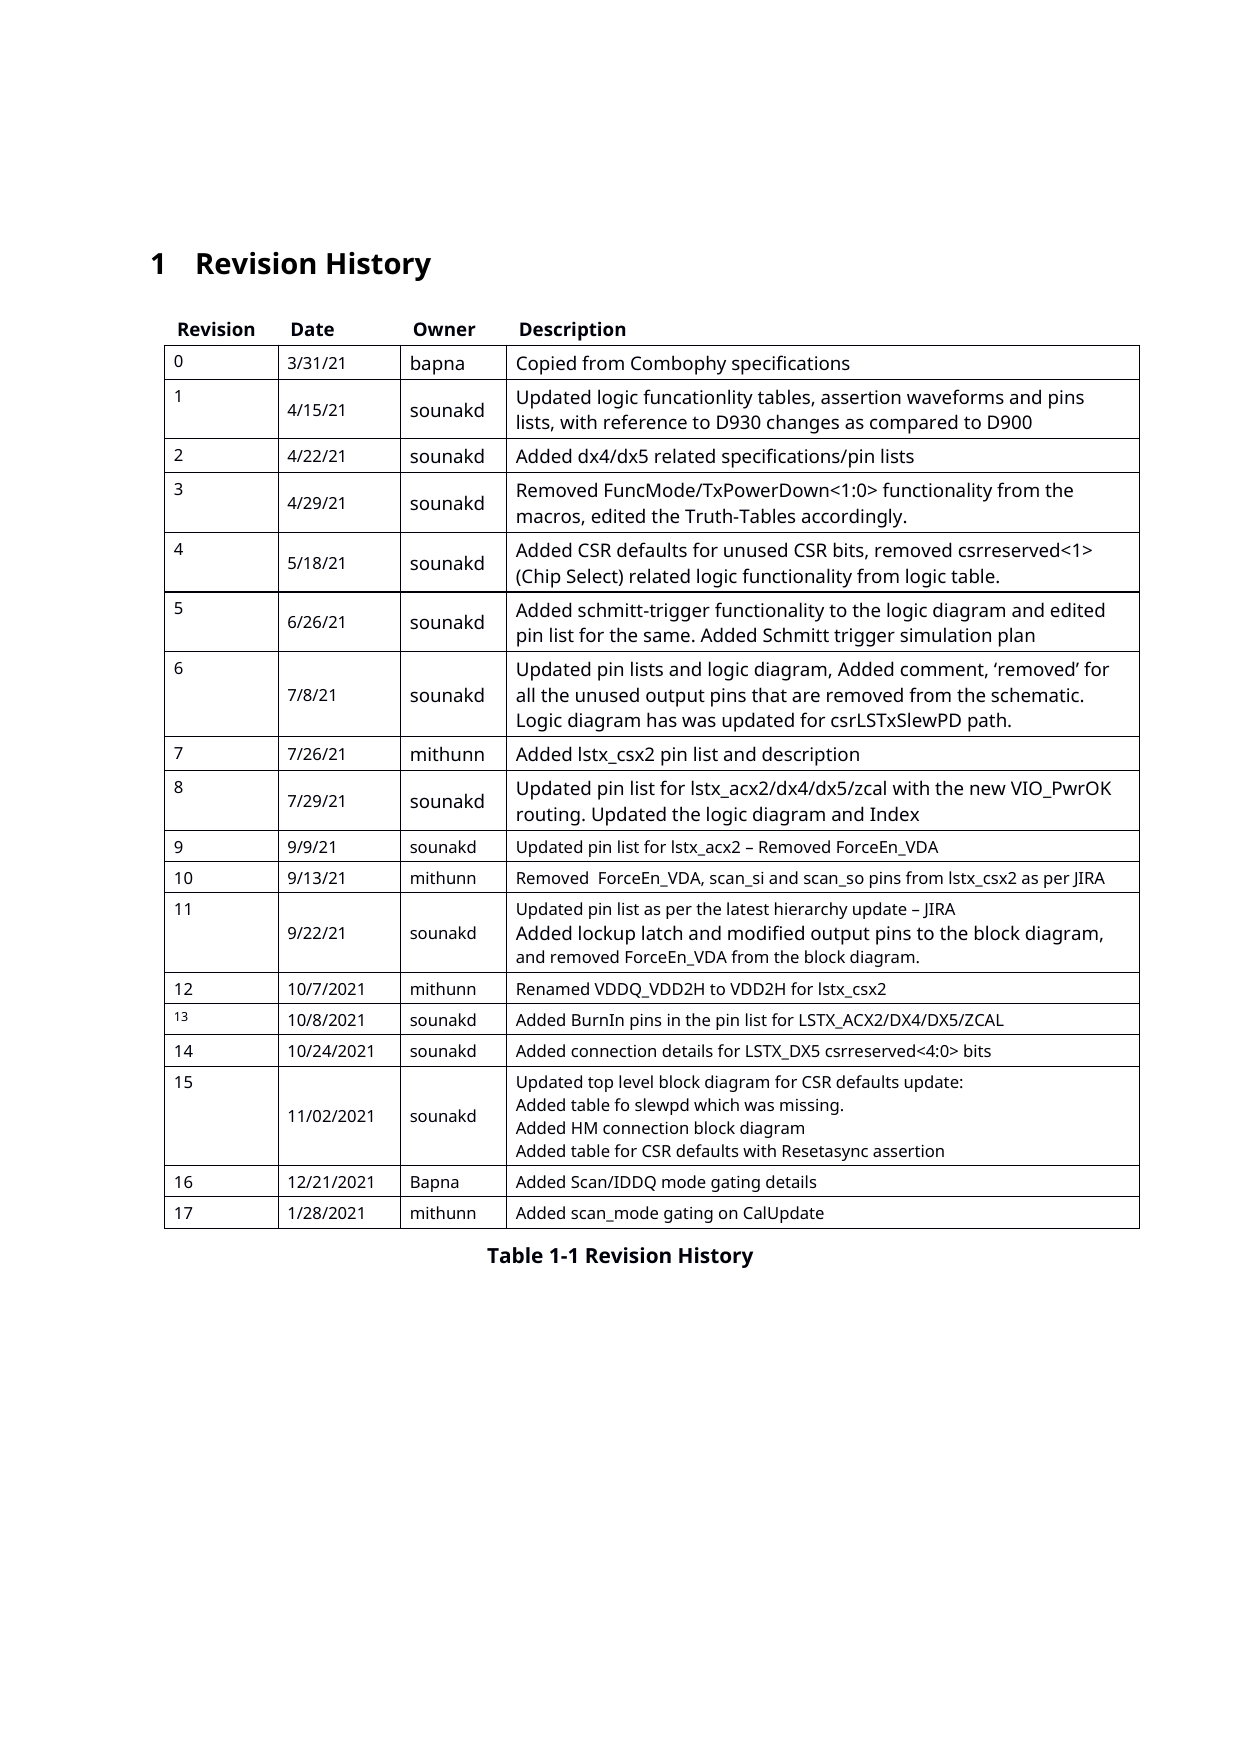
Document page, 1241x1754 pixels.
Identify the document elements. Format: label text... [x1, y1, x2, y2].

table_cell 3 [165, 473, 278, 532]
table_cell Added BurnIn pins in the pin list for LSTX_ACX2/DX4/DX5/ZCAL [507, 1004, 1139, 1034]
table_cell mithunn [401, 862, 506, 892]
table_cell 10/8/2021 [279, 1004, 400, 1034]
table_cell Bapna [401, 1166, 506, 1196]
table_cell 17 [165, 1197, 278, 1227]
text Table 1-1 Revision History [150, 1241, 1090, 1269]
table_cell 2 [165, 439, 278, 472]
table_cell 12/21/2021 [279, 1166, 400, 1196]
table_cell 12 [165, 973, 278, 1003]
table_cell Updated pin lists and logic diagram, Added comment, ‘removed’ for all the unused output pins that are removed from the schematic. Logic diagram has was updated for csrLSTxSlewPD path. [507, 652, 1139, 736]
table_cell Updated pin list as per the latest hierarchy update – JIRA P80001562-178185 Added lockup latch and modified output pins to the block diagram, and removed ForceEn_VDA from the block diagram. [507, 893, 1139, 972]
table_header Revision [165, 312, 278, 344]
table_cell 5 [165, 593, 278, 651]
table_cell Updated pin list for lstx_acx2 – Removed ForceEn_VDA [507, 831, 1139, 861]
table_cell 7 [165, 737, 278, 770]
table_cell mithunn [401, 1197, 506, 1227]
table_cell Added dx4/dx5 related specifications/pin lists [507, 439, 1139, 472]
table_cell 1 [165, 380, 278, 438]
table_cell Added lstx_csx2 pin list and description [507, 737, 1139, 770]
table_cell 9 [165, 831, 278, 861]
table_cell 15 [165, 1067, 278, 1165]
table_cell bapna [401, 346, 506, 379]
table_cell 14 [165, 1035, 278, 1066]
table_cell 4/22/21 [279, 439, 400, 472]
table_cell Added scan_mode gating on CalUpdate [507, 1197, 1139, 1227]
table_cell 9/9/21 [279, 831, 400, 861]
table_cell sounakd [401, 533, 506, 591]
table_cell 4 [165, 533, 278, 591]
table_cell Updated logic funcationlity tables, assertion waveforms and pins lists, with reference to D930 changes as compared to D900 [507, 380, 1139, 438]
table_cell 1/28/2021 [279, 1197, 400, 1227]
table_cell Removed ForceEn_VDA, scan_si and scan_so pins from lstx_csx2 as per JIRA P80001562-173513 [507, 862, 1139, 892]
table_cell sounakd [401, 593, 506, 651]
table_cell Added connection details for LSTX_DX5 csrreserved<4:0> bits [507, 1035, 1139, 1066]
table_cell 0 [165, 346, 278, 379]
table_cell 13 [165, 1004, 278, 1034]
table_cell sounakd [401, 1004, 506, 1034]
table_cell 16 [165, 1166, 278, 1196]
table_cell Updated top level block diagram for CSR defaults update: https://jira.internal.synopsys.com/browse/P80001562-126172 Added table fo slewpd which was missing. Added HM connection block diagram Added table for CSR defaults with Resetasync assertion [507, 1067, 1139, 1165]
table_cell sounakd [401, 893, 506, 972]
table_cell Added schmitt-trigger functionality to the logic diagram and edited pin list for the same. Added Schmitt trigger simulation plan [507, 593, 1139, 651]
table_cell 11 [165, 893, 278, 972]
table_cell 7/8/21 [279, 652, 400, 736]
table_cell sounakd [401, 473, 506, 532]
table_cell mithunn [401, 973, 506, 1003]
table_cell 8 [165, 771, 278, 830]
table_cell 10 [165, 862, 278, 892]
table_cell 5/18/21 [279, 533, 400, 591]
table_cell 10/7/2021 [279, 973, 400, 1003]
table_cell 6/26/21 [279, 593, 400, 651]
table_cell 4/15/21 [279, 380, 400, 438]
table_cell sounakd [401, 831, 506, 861]
table_cell Updated pin list for lstx_acx2/dx4/dx5/zcal with the new VIO_PwrOK routing. Updated the logic diagram and Index [507, 771, 1139, 830]
table_cell sounakd [401, 1067, 506, 1165]
table_cell 9/22/21 [279, 893, 400, 972]
table_cell Added Scan/IDDQ mode gating details [507, 1166, 1139, 1196]
table_header Date [278, 312, 401, 344]
table_cell 7/29/21 [279, 771, 400, 830]
table_cell 4/29/21 [279, 473, 400, 532]
table_cell sounakd [401, 380, 506, 438]
list Revision History [150, 243, 1090, 283]
table_cell sounakd [401, 771, 506, 830]
table_cell 3/31/21 [279, 346, 400, 379]
table_cell Renamed VDDQ_VDD2H to VDD2H for lstx_csx2 [507, 973, 1139, 1003]
table_cell sounakd [401, 652, 506, 736]
table_cell mithunn [401, 737, 506, 770]
table_cell 7/26/21 [279, 737, 400, 770]
table_cell 11/02/2021 [279, 1067, 400, 1165]
table_cell sounakd [401, 1035, 506, 1066]
table_header Owner [401, 312, 507, 344]
table_cell Removed FuncMode/TxPowerDown<1:0> functionality from the macros, edited the Truth-Tables accordingly. [507, 473, 1139, 532]
table_cell 6 [165, 652, 278, 736]
table_header Description [507, 312, 1139, 344]
table_cell Added CSR defaults for unused CSR bits, removed csrreserved<1> (Chip Select) related logic functionality from logic table. [507, 533, 1139, 591]
table_cell Copied from Combophy specifications [507, 346, 1139, 379]
table_cell 9/13/21 [279, 862, 400, 892]
table_cell 10/24/2021 [279, 1035, 400, 1066]
table_cell sounakd [401, 439, 506, 472]
